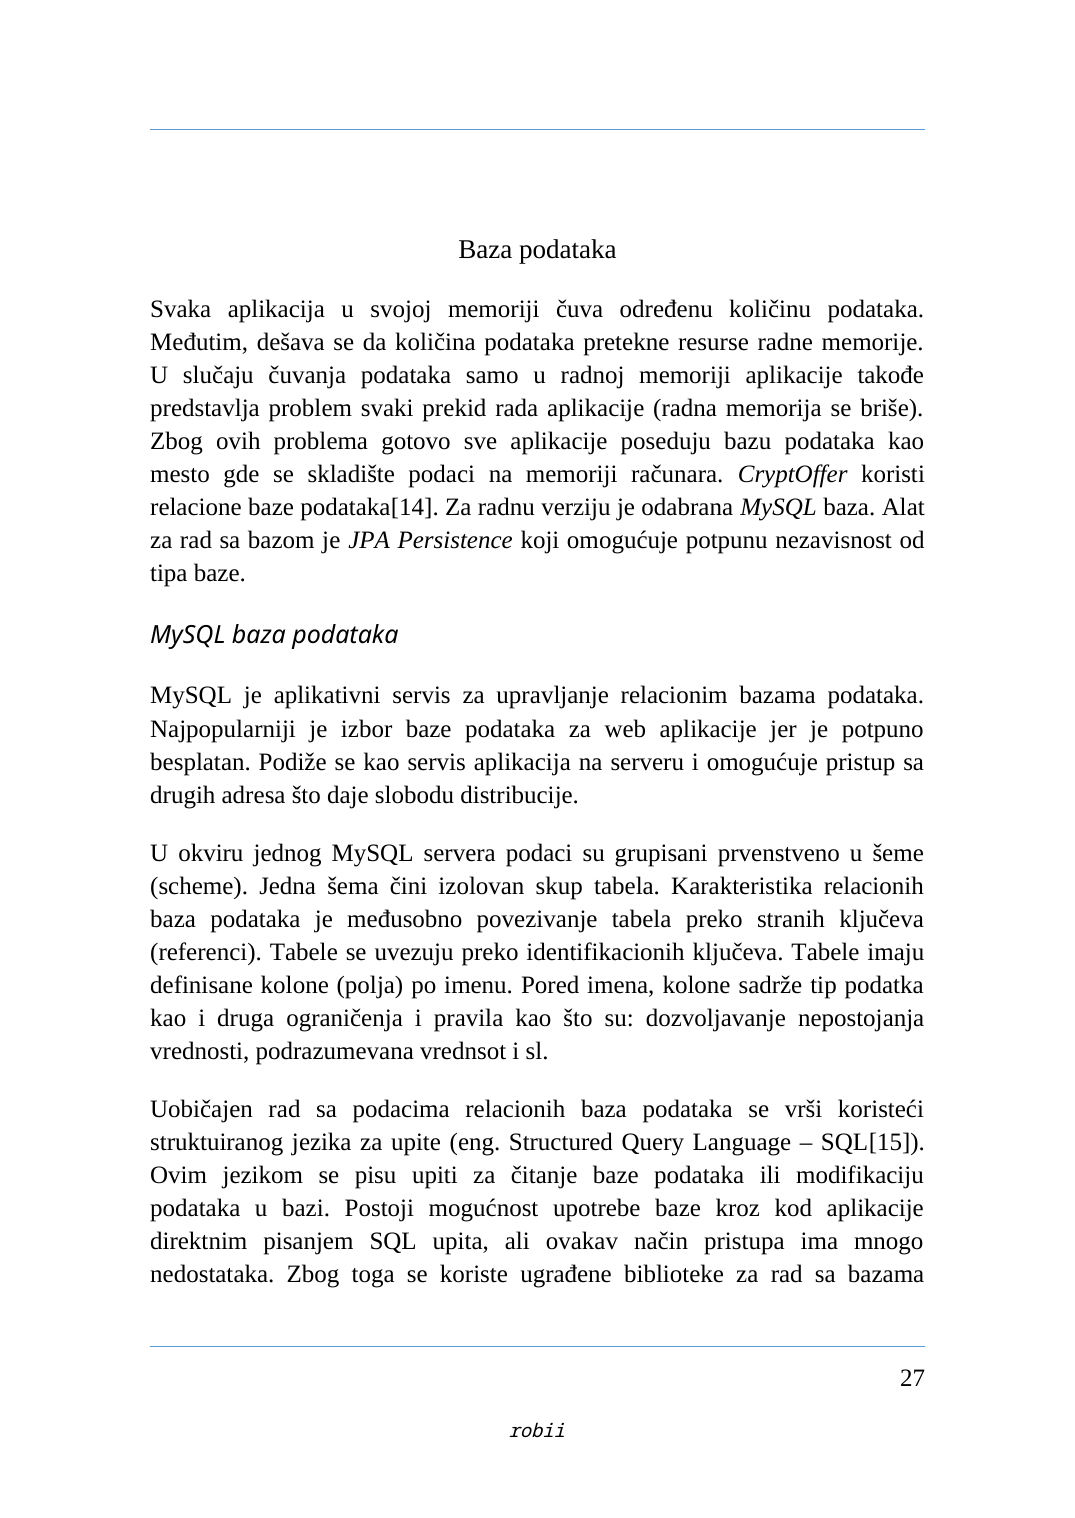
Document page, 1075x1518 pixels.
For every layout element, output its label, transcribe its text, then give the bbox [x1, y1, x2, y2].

text Svaka aplikacija u svojoj memoriji čuva određenu količinu podataka. Međutim, dešava se da količina podataka pretekne resurse radne memorije. U slučaju čuvanja podataka samo u radnoj memoriji aplikacije takođe predstavlja problem svaki prekid rada aplikacije (radna memorija se briše). Zbog ovih problema gotovo sve aplikacije poseduju bazu podataka kao mesto gde se skladište podaci na memoriji računara. CryptOffer koristi relacione baze podataka[14]. Za radnu verziju je odabrana MySQL baza. Alat za rad sa bazom je JPA Persistence koji omogućuje potpunu nezavisnost od tipa baze. [150, 294, 925, 587]
text U okviru jednog MySQL servera podaci su grupisani prvenstveno u šeme (scheme). Jedna šema čini izolovan skup tabela. Karakteristika relacionih baza podataka je međusobno povezivanje tabela preko stranih ključeva (referenci). Tabele se uvezuju preko identifikacionih ključeva. Tabele imaju definisane kolone (polja) po imenu. Pored imena, kolone sadrže tip podatka kao i druga ograničenja i pravila kao što su: dozvoljavanje nepostojanja vrednosti, podrazumevana vrednsot i sl. [150, 838, 925, 1064]
subtitle Baza podataka [150, 233, 925, 265]
subtitle MySQL baza podataka [150, 616, 925, 651]
text MySQL je aplikativni servis za upravljanje relacionim bazama podataka. Najpopularniji je izbor baze podataka za web aplikacije jer je potpuno besplatan. Podiže se kao servis aplikacija na serveru i omogućuje pristup sa drugih adresa što daje slobodu distribucije. [150, 681, 925, 808]
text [150, 1094, 925, 1288]
